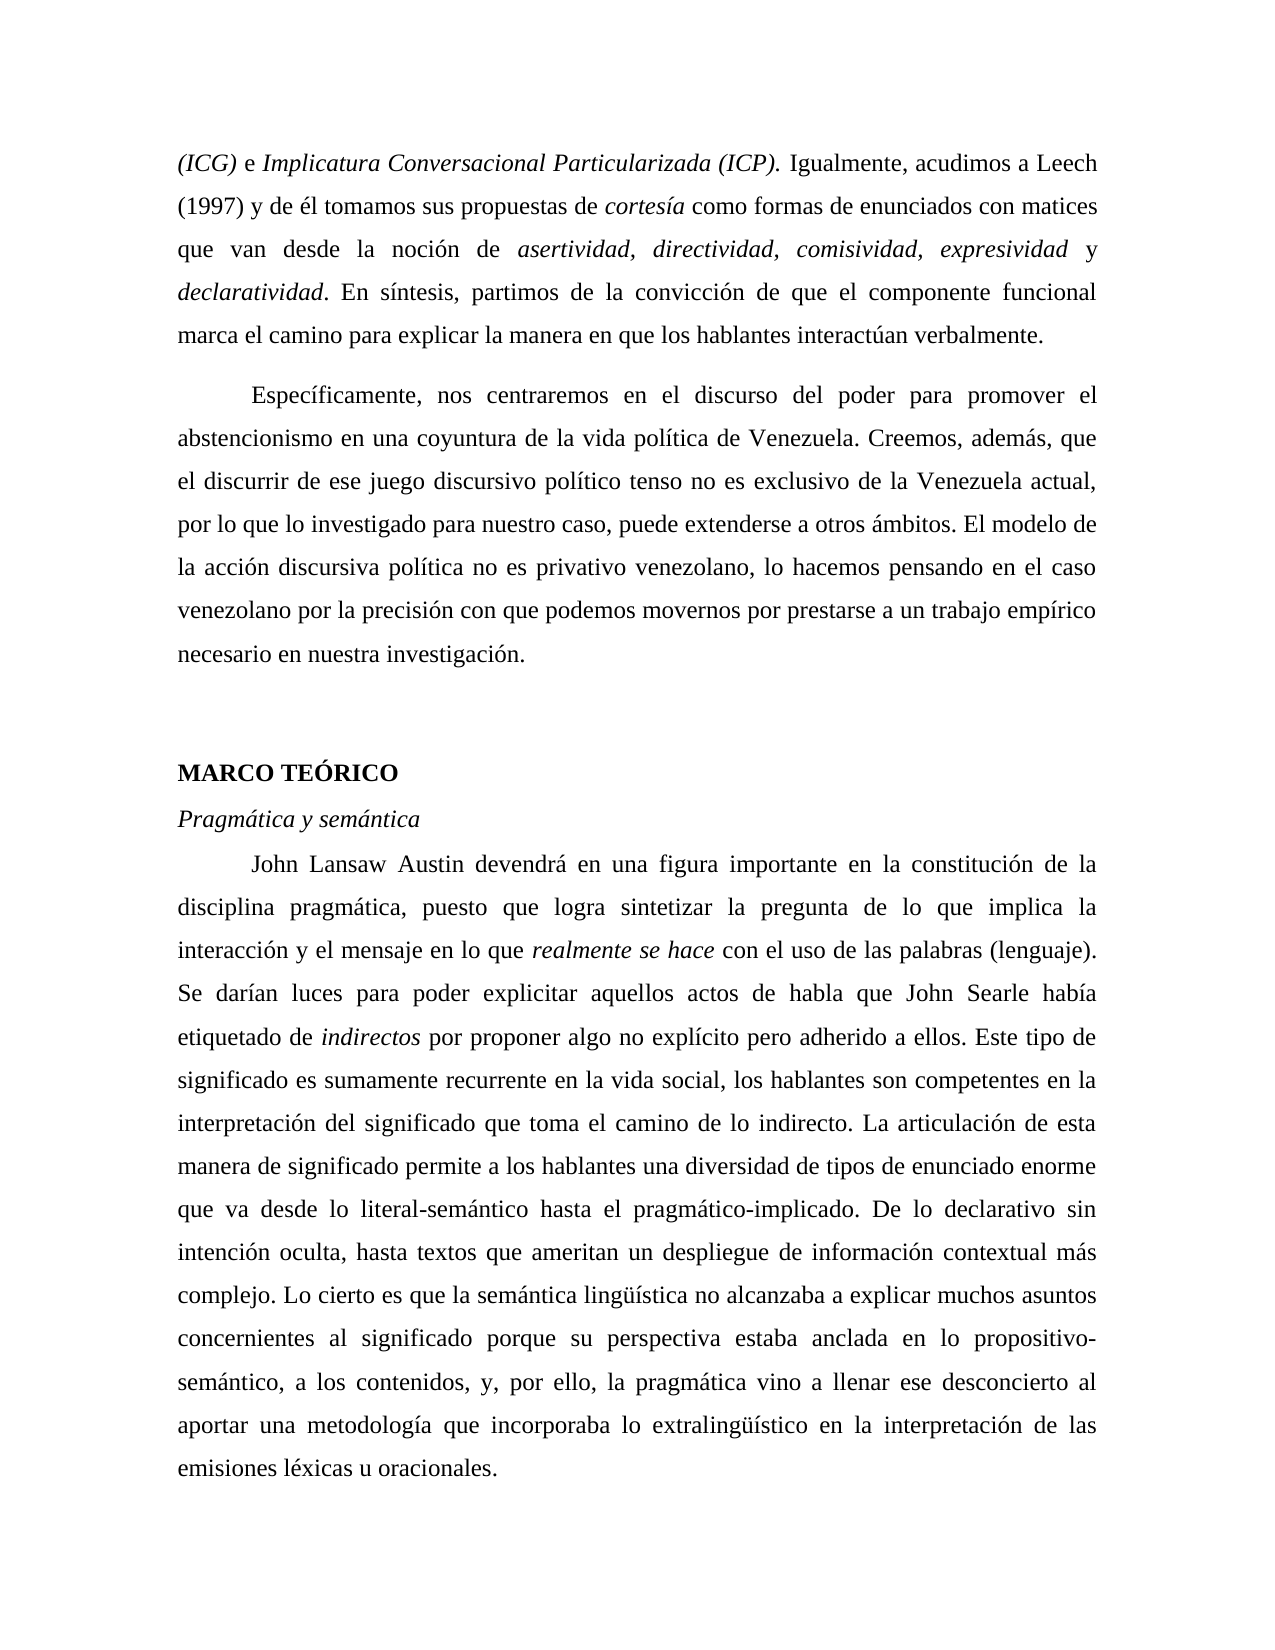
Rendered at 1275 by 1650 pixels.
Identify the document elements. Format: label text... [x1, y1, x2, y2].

text John Lansaw Austin devendrá en una figura importante en la constitución de la disciplina pragmática, puesto que logra sintetizar la pregunta de lo que implica la interacción y el mensaje en lo que realmente se hace con el uso de las palabras (lenguaje). Se darían luces para poder explicitar aquellos actos de habla que John Searle había etiquetado de indirectos por proponer algo no explícito pero adherido a ellos. Este tipo de significado es sumamente recurrente en la vida social, los hablantes son competentes en la interpretación del significado que toma el camino de lo indirecto. La articulación de esta manera de significado permite a los hablantes una diversidad de tipos de enunciado enorme que va desde lo literal-semántico hasta el pragmático-implicado. De lo declarativo sin intención oculta, hasta textos que ameritan un despliegue de información contextual más complejo. Lo cierto es que la semántica lingüística no alcanzaba a explicar muchos asuntos concernientes al significado porque su perspectiva estaba anclada en lo propositivo-semántico, a los contenidos, y, por ello, la pragmática vino a llenar ese desconcierto al aportar una metodología que incorporaba lo extralingüístico en la interpretación de las emisiones léxicas u oracionales. [177, 849, 1098, 1482]
text MARCO TEÓRICO [177, 758, 1098, 787]
text Específicamente, nos centraremos en el discurso del poder para promover el abstencionismo en una coyuntura de la vida política de Venezuela. Creemos, además, que el discurrir de ese juego discursivo político tenso no es exclusivo de la Venezuela actual, por lo que lo investigado para nuestro caso, puede extenderse a otros ámbitos. El modelo de la acción discursiva política no es privativo venezolano, lo hacemos pensando en el caso venezolano por la precisión con que podemos movernos por prestarse a un trabajo empírico necesario en nuestra investigación. [177, 380, 1098, 667]
text Pragmática y semántica [177, 804, 1098, 832]
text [177, 148, 1098, 349]
